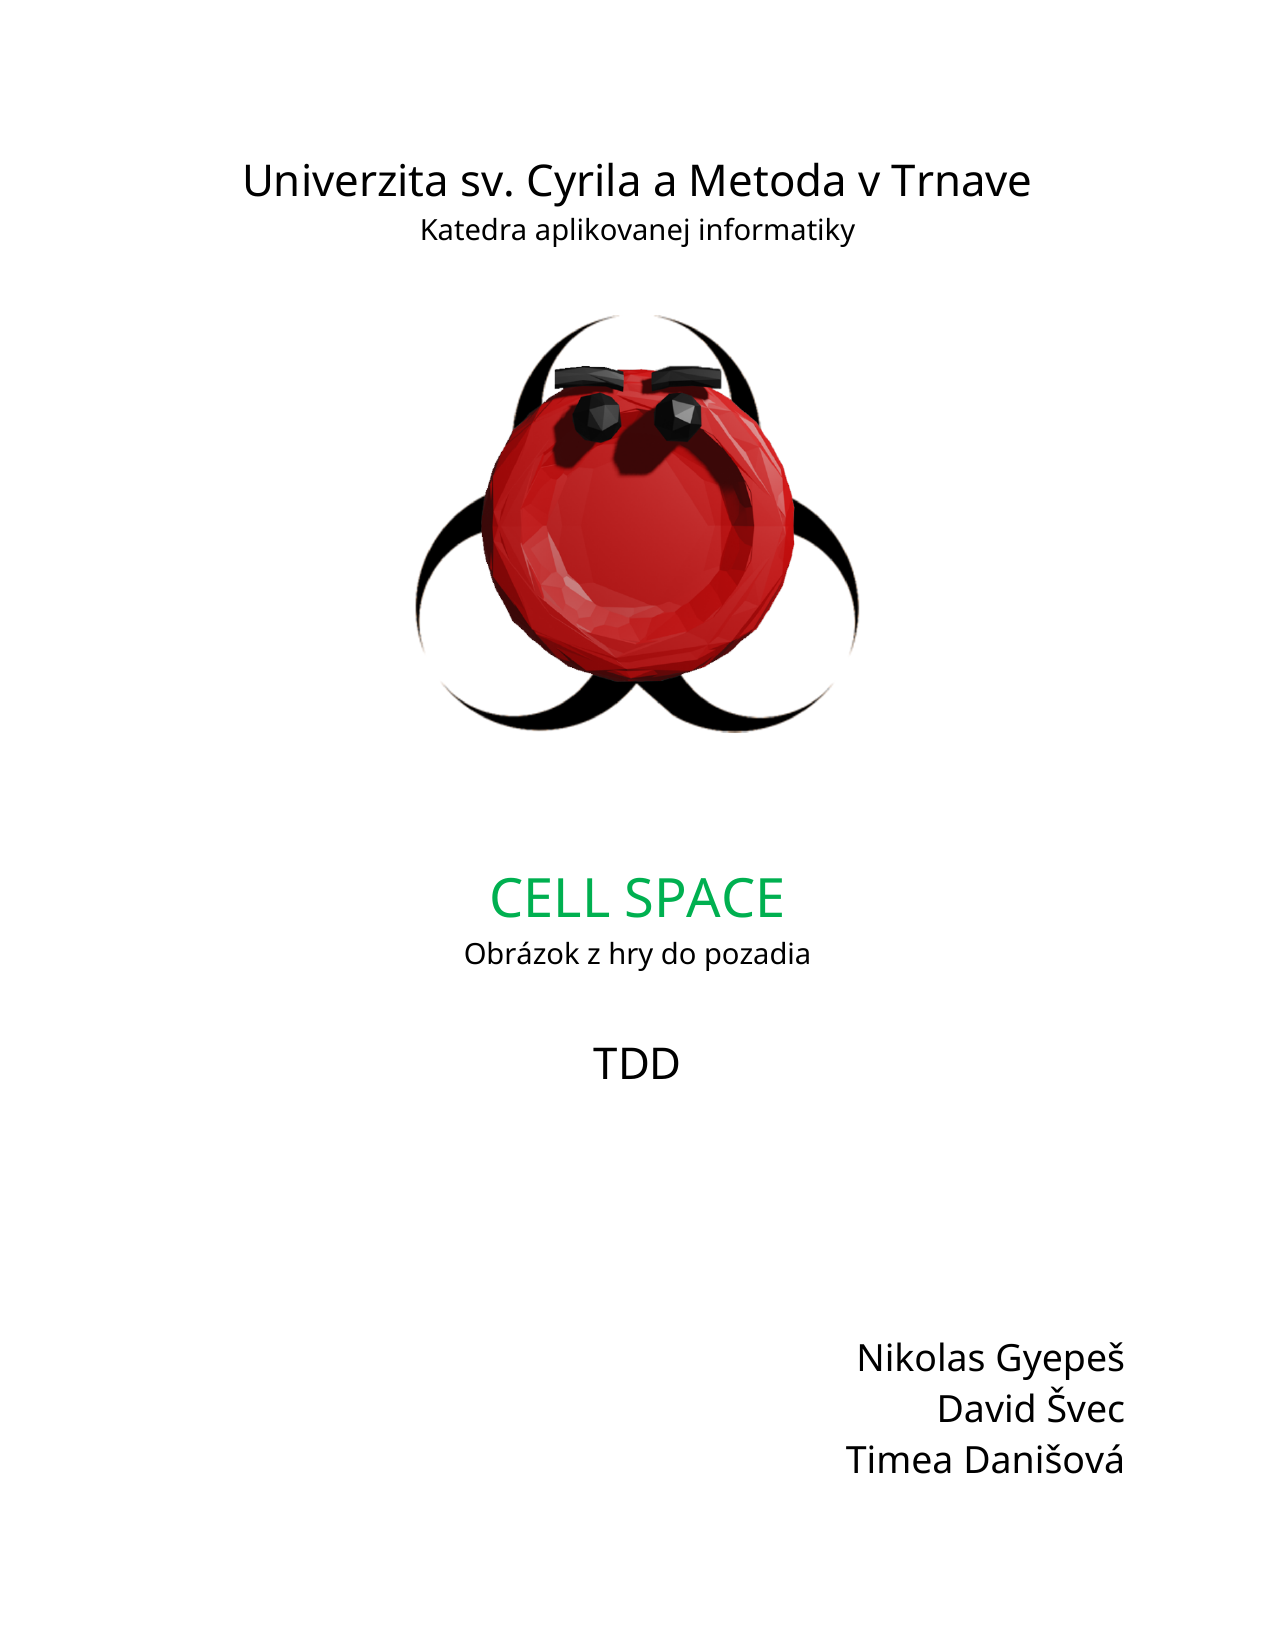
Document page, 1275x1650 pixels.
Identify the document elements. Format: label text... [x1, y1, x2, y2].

text Univerzita sv. Cyrila a Metoda v Trnave [150, 150, 1125, 209]
text Timea Danišová [150, 1433, 1125, 1484]
picture [415, 301, 860, 746]
text Katedra aplikovanej informatiky [150, 209, 1125, 249]
text CELL SPACE [150, 860, 1125, 934]
text Obrázok z hry do pozadia [150, 934, 1125, 973]
text TDD [150, 1033, 1125, 1092]
text Nikolas Gyepeš [150, 1331, 1125, 1382]
text David Švec [150, 1382, 1125, 1433]
